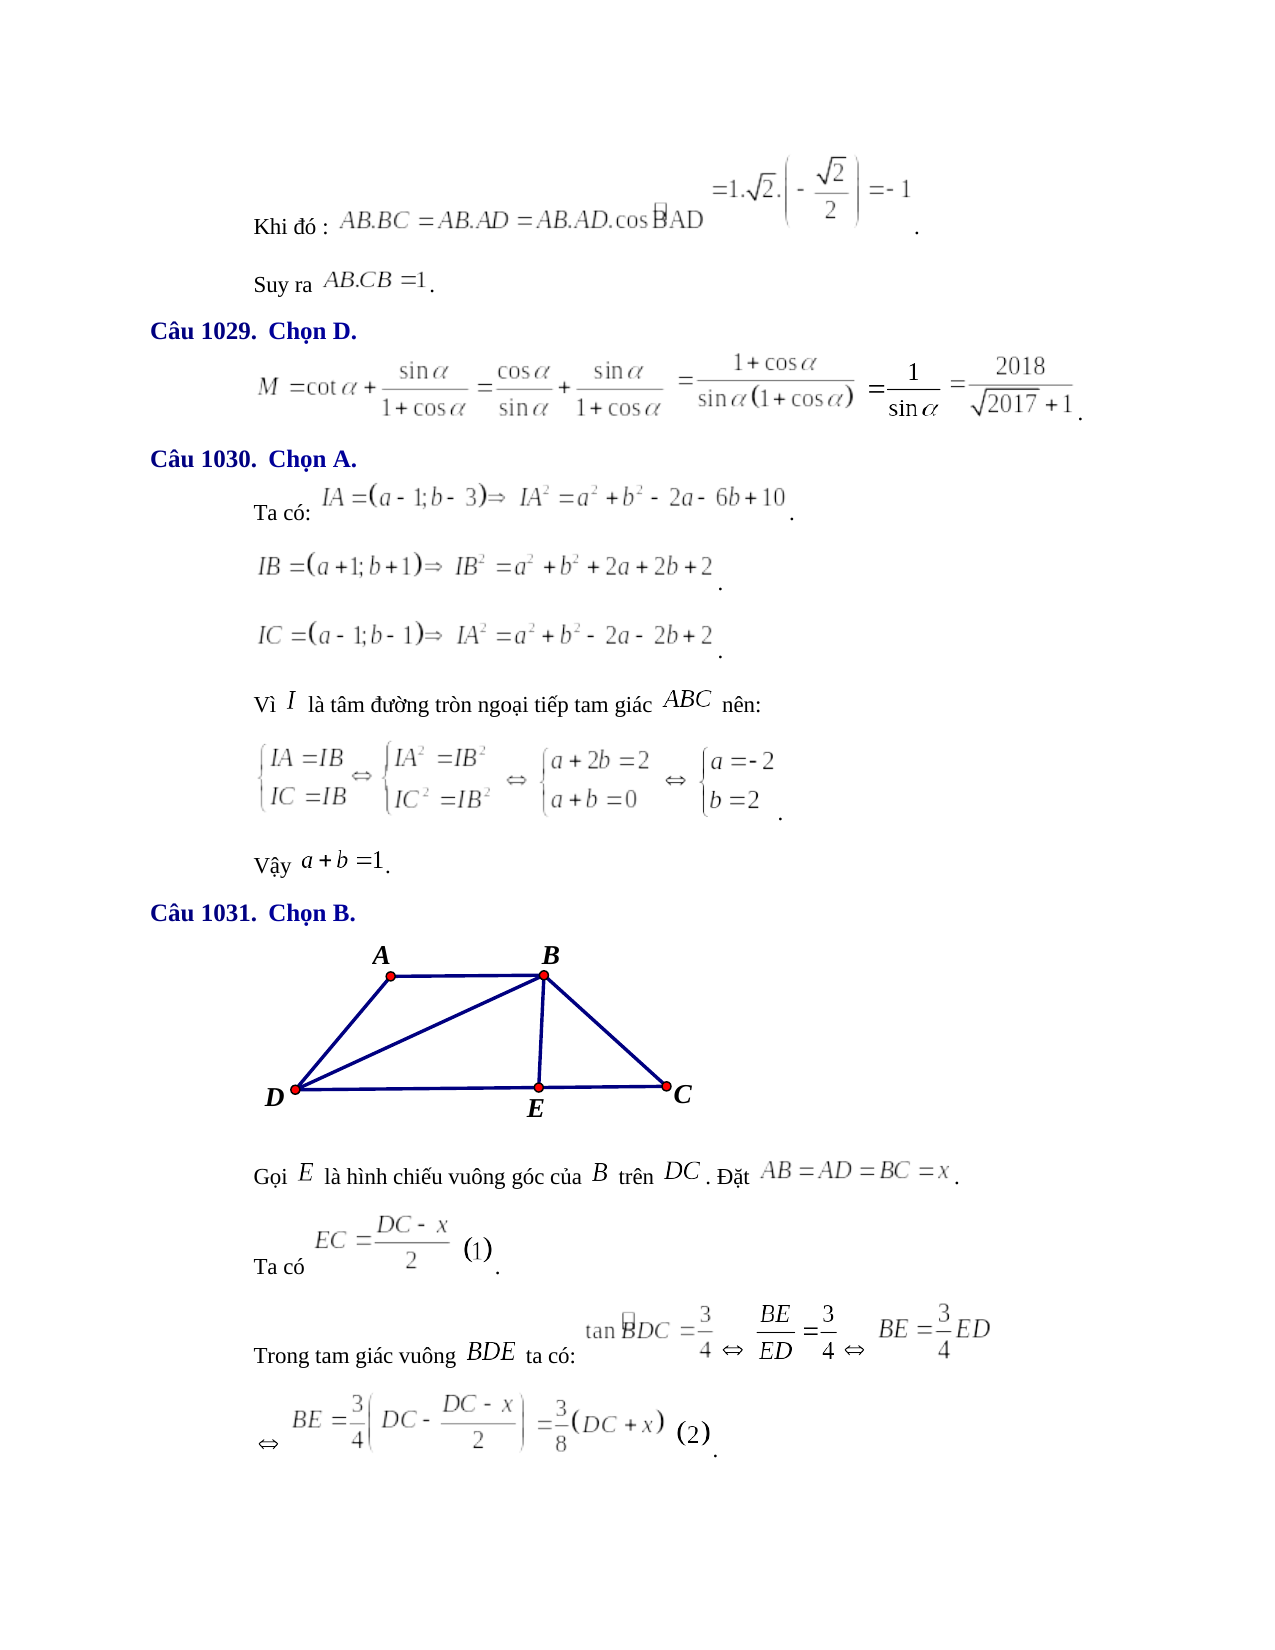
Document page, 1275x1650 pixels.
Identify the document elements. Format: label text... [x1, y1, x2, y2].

text . [253, 736, 1125, 826]
text Khi đó : . [253, 150, 1125, 239]
text Gọi là hình chiếu vuông góc của trên . Đặt . [253, 1155, 1125, 1190]
text Ta có . [253, 1208, 1125, 1279]
list Chọn B. [150, 898, 1125, 926]
text . [253, 347, 1125, 426]
list Chọn A. [150, 444, 1125, 473]
text Vậy . [253, 844, 1125, 879]
text Trong tam giác vuông ta có: [253, 1298, 1125, 1368]
text . [253, 544, 1125, 595]
text Ta có: . [253, 476, 1125, 526]
text . [253, 1387, 1125, 1463]
text . [253, 614, 1125, 664]
list Chọn D. [150, 316, 1125, 345]
text Vì là tâm đường tròn ngoại tiếp tam giác nên: [253, 683, 1125, 717]
text Suy ra . [253, 258, 1125, 297]
